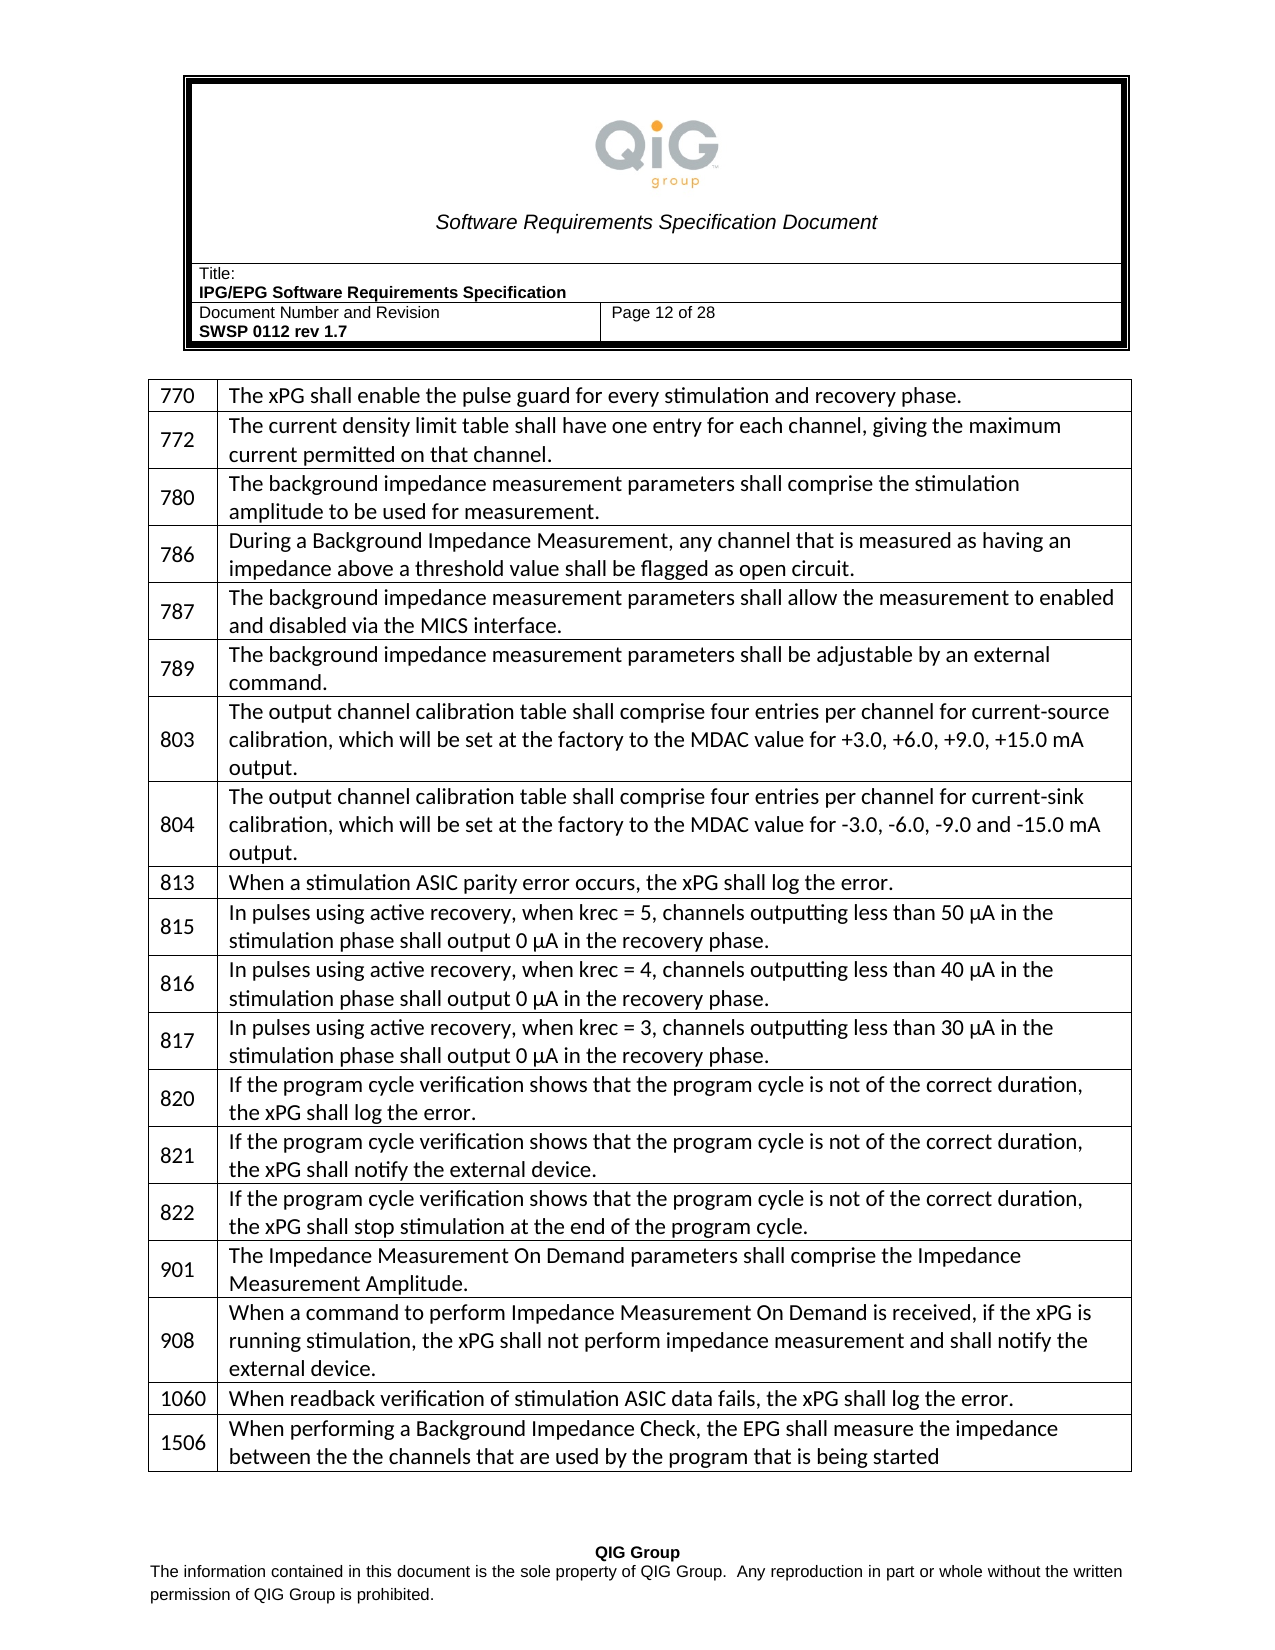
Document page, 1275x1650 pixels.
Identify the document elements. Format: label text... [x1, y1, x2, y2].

table_cell The background impedance measurement parameters shall be adjustable by an external command. [218, 640, 1131, 696]
table_cell 780 [149, 469, 217, 525]
table_cell If the program cycle verification shows that the program cycle is not of the correct duration, the xPG shall stop stimulation at the end of the program cycle. [218, 1184, 1131, 1240]
table_cell During a Background Impedance Measurement, any channel that is measured as having an impedance above a threshold value shall be flagged as open circuit. [218, 526, 1131, 582]
table_cell When a stimulation ASIC parity error occurs, the xPG shall log the error. [218, 867, 1131, 897]
table_cell 770 [149, 380, 217, 411]
table_cell The Impedance Measurement On Demand parameters shall comprise the Impedance Measurement Amplitude. [218, 1241, 1131, 1297]
table_cell 822 [149, 1184, 217, 1240]
table_cell In pulses using active recovery, when krec = 3, channels outputting less than 30 µA in the stimulation phase shall output 0 µA in the recovery phase. [218, 1013, 1131, 1069]
table_cell 1506 [149, 1415, 217, 1471]
table_cell When readback verification of stimulation ASIC data fails, the xPG shall log the error. [218, 1383, 1131, 1413]
table_cell 820 [149, 1070, 217, 1126]
table_cell 1060 [149, 1383, 217, 1413]
table_cell The output channel calibration table shall comprise four entries per channel for current-source calibration, which will be set at the factory to the MDAC value for +3.0, +6.0, +9.0, +15.0 mA output. [218, 697, 1131, 781]
table_cell When a command to perform Impedance Measurement On Demand is received, if the xPG is running stimulation, the xPG shall not perform impedance measurement and shall notify the external device. [218, 1298, 1131, 1382]
table_cell 815 [149, 899, 217, 954]
table_cell In pulses using active recovery, when krec = 4, channels outputting less than 40 µA in the stimulation phase shall output 0 µA in the recovery phase. [218, 956, 1131, 1012]
table_cell 817 [149, 1013, 217, 1069]
table_cell 772 [149, 412, 217, 468]
table_cell When performing a Background Impedance Check, the EPG shall measure the impedance between the the channels that are used by the program that is being started [218, 1415, 1131, 1471]
table_cell In pulses using active recovery, when krec = 5, channels outputting less than 50 µA in the stimulation phase shall output 0 µA in the recovery phase. [218, 899, 1131, 954]
table_cell 821 [149, 1127, 217, 1183]
table_cell 789 [149, 640, 217, 696]
table_cell 908 [149, 1298, 217, 1382]
table_cell If the program cycle verification shows that the program cycle is not of the correct duration, the xPG shall log the error. [218, 1070, 1131, 1126]
table_cell The background impedance measurement parameters shall comprise the stimulation amplitude to be used for measurement. [218, 469, 1131, 525]
picture [573, 98, 740, 210]
table_cell 901 [149, 1241, 217, 1297]
table_cell If the program cycle verification shows that the program cycle is not of the correct duration, the xPG shall notify the external device. [218, 1127, 1131, 1183]
table_cell 816 [149, 956, 217, 1012]
table_cell The current density limit table shall have one entry for each channel, giving the maximum current permitted on that channel. [218, 412, 1131, 468]
table_cell The output channel calibration table shall comprise four entries per channel for current-sink calibration, which will be set at the factory to the MDAC value for -3.0, -6.0, -9.0 and -15.0 mA output. [218, 782, 1131, 866]
table_cell 804 [149, 782, 217, 866]
table_cell 813 [149, 867, 217, 897]
table_cell 786 [149, 526, 217, 582]
table_cell The xPG shall enable the pulse guard for every stimulation and recovery phase. [218, 380, 1131, 411]
table_cell The background impedance measurement parameters shall allow the measurement to enabled and disabled via the MICS interface. [218, 583, 1131, 639]
table_cell 787 [149, 583, 217, 639]
table_cell 803 [149, 697, 217, 781]
